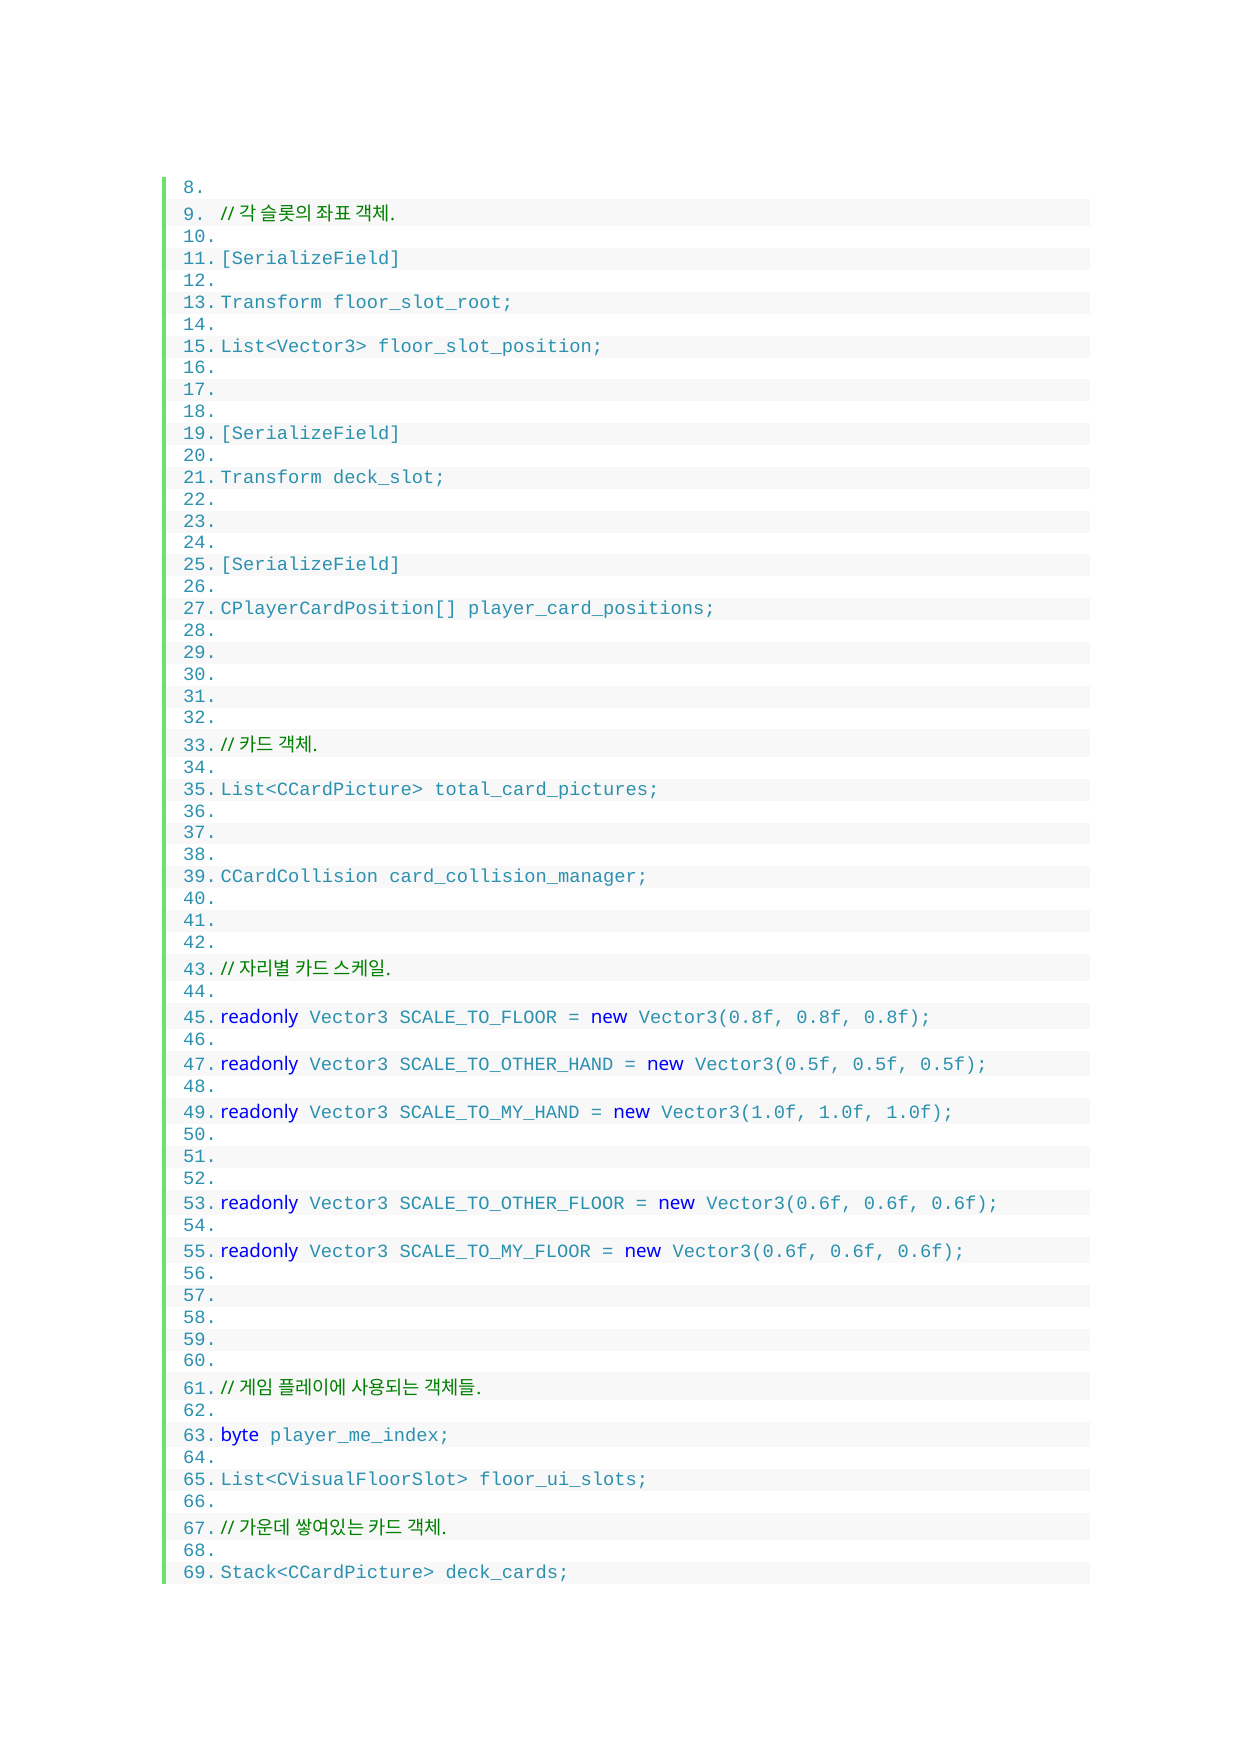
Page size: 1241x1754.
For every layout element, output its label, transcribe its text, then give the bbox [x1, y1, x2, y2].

list [SerializeField] [166, 248, 1090, 270]
list Stack<CCardPicture> deck_cards; [166, 1562, 1090, 1584]
list CCardCollision card_collision_manager; [166, 866, 1090, 888]
list [SerializeField] [166, 423, 1090, 445]
list readonly Vector3 SCALE_TO_MY_FLOOR = new Vector3(0.6f, 0.6f, 0.6f); [166, 1237, 1090, 1263]
list List<CCardPicture> total_card_pictures; [166, 779, 1090, 801]
list readonly Vector3 SCALE_TO_FLOOR = new Vector3(0.8f, 0.8f, 0.8f); [166, 1003, 1090, 1029]
list readonly Vector3 SCALE_TO_OTHER_FLOOR = new Vector3(0.6f, 0.6f, 0.6f); [166, 1190, 1090, 1215]
list readonly Vector3 SCALE_TO_OTHER_HAND = new Vector3(0.5f, 0.5f, 0.5f); [166, 1051, 1090, 1076]
list Transform floor_slot_root; [166, 292, 1090, 314]
list CPlayerCardPosition[] player_card_positions; [166, 598, 1090, 620]
list [SerializeField] [166, 554, 1090, 576]
list // 가운데 쌓여있는 카드 객체. [166, 1513, 1090, 1540]
list readonly Vector3 SCALE_TO_MY_HAND = new Vector3(1.0f, 1.0f, 1.0f); [166, 1098, 1090, 1124]
list Transform deck_slot; [166, 467, 1090, 489]
list // 자리별 카드 스케일. [166, 954, 1090, 981]
list // 각 슬롯의 좌표 객체. [166, 199, 1090, 226]
list List<Vector3> floor_slot_position; [166, 336, 1090, 358]
list List<CVisualFloorSlot> floor_ui_slots; [166, 1469, 1090, 1491]
list // 카드 객체. [166, 729, 1090, 757]
list // 게임 플레이에 사용되는 객체들. [166, 1372, 1090, 1400]
list byte player_me_index; [166, 1422, 1090, 1447]
